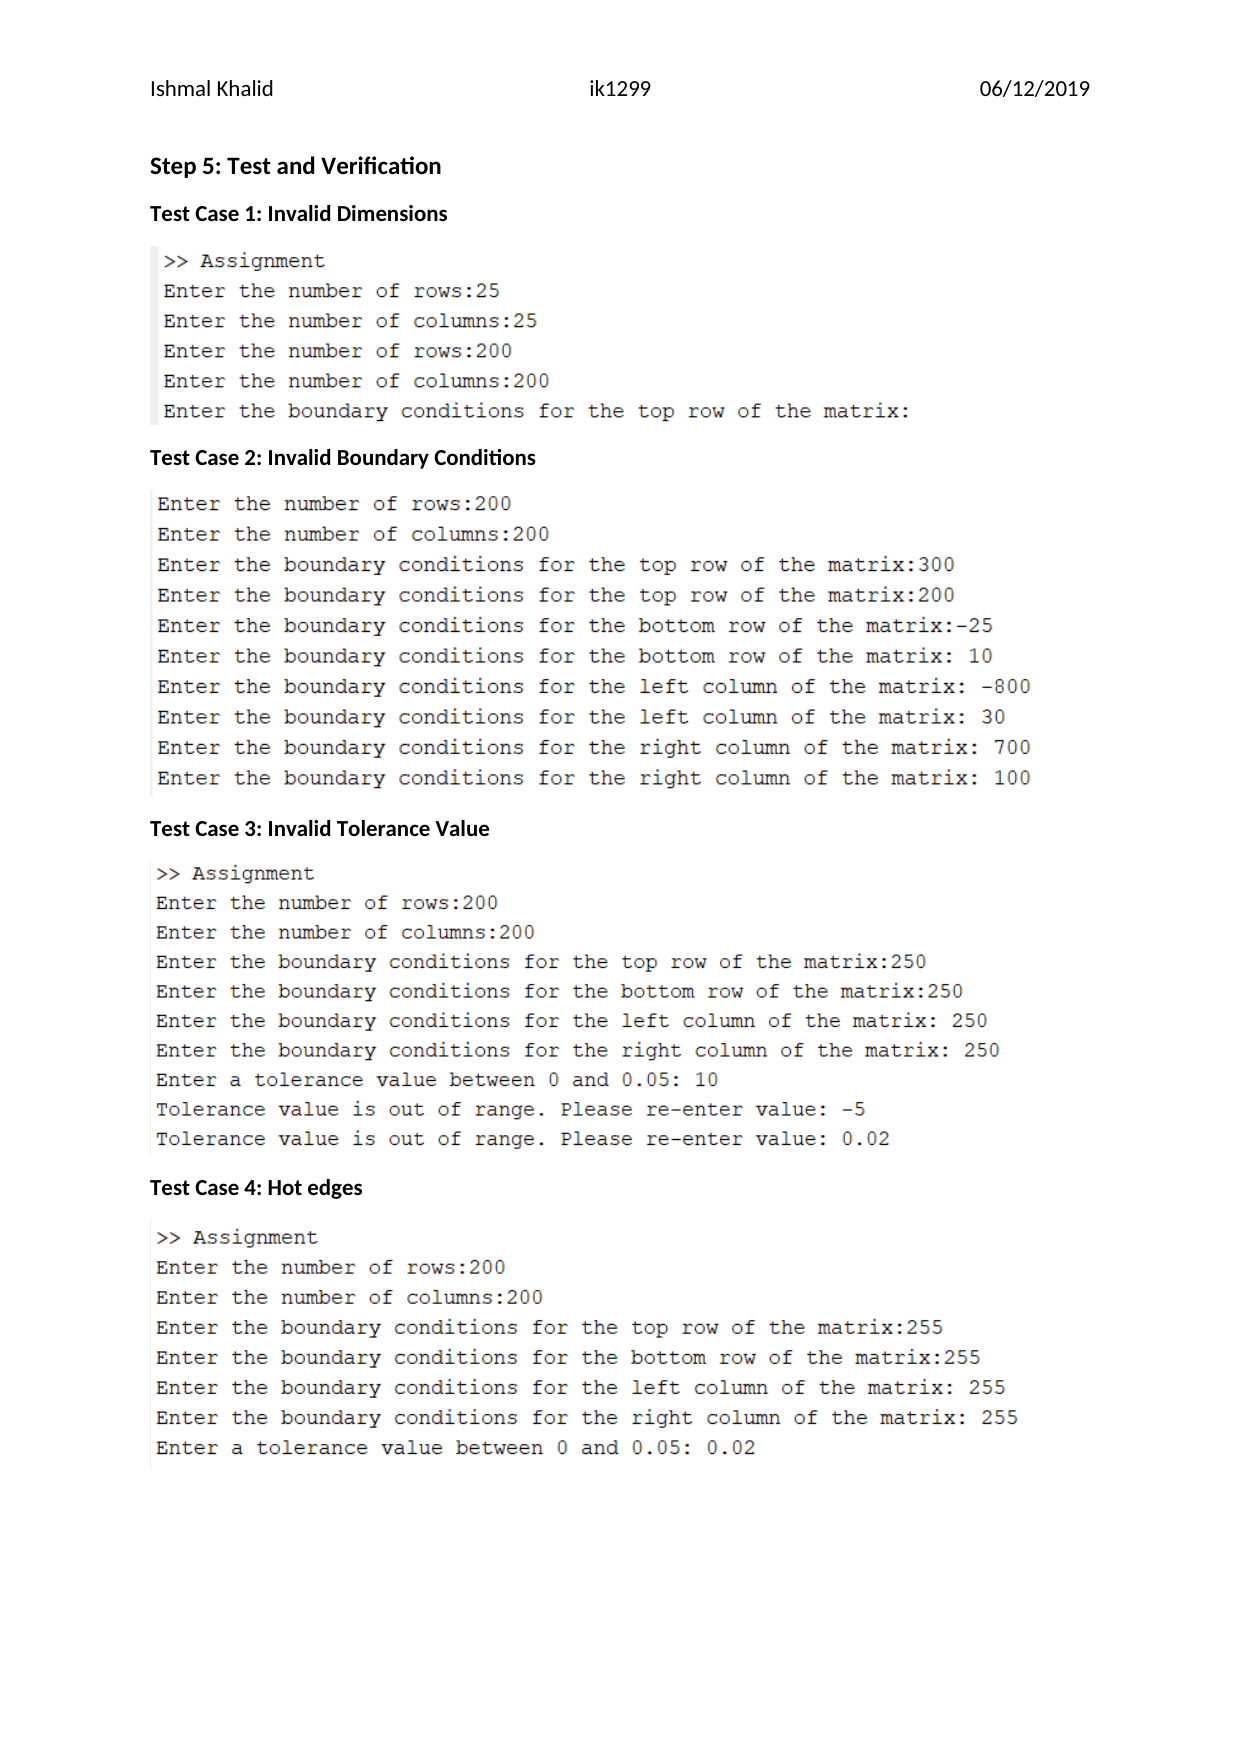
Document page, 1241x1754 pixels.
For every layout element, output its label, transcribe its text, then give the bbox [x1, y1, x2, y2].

text Test Case 4: Hot edges [150, 1173, 1090, 1201]
text Step 5: Test and Verification [150, 150, 1090, 181]
picture [150, 1220, 1091, 1468]
picture [150, 246, 913, 425]
text Test Case 2: Invalid Boundary Conditions [150, 443, 1090, 471]
picture [150, 490, 1091, 796]
text Test Case 1: Invalid Dimensions [150, 199, 1090, 228]
text Test Case 3: Invalid Tolerance Value [150, 814, 1090, 842]
picture [150, 861, 1091, 1155]
